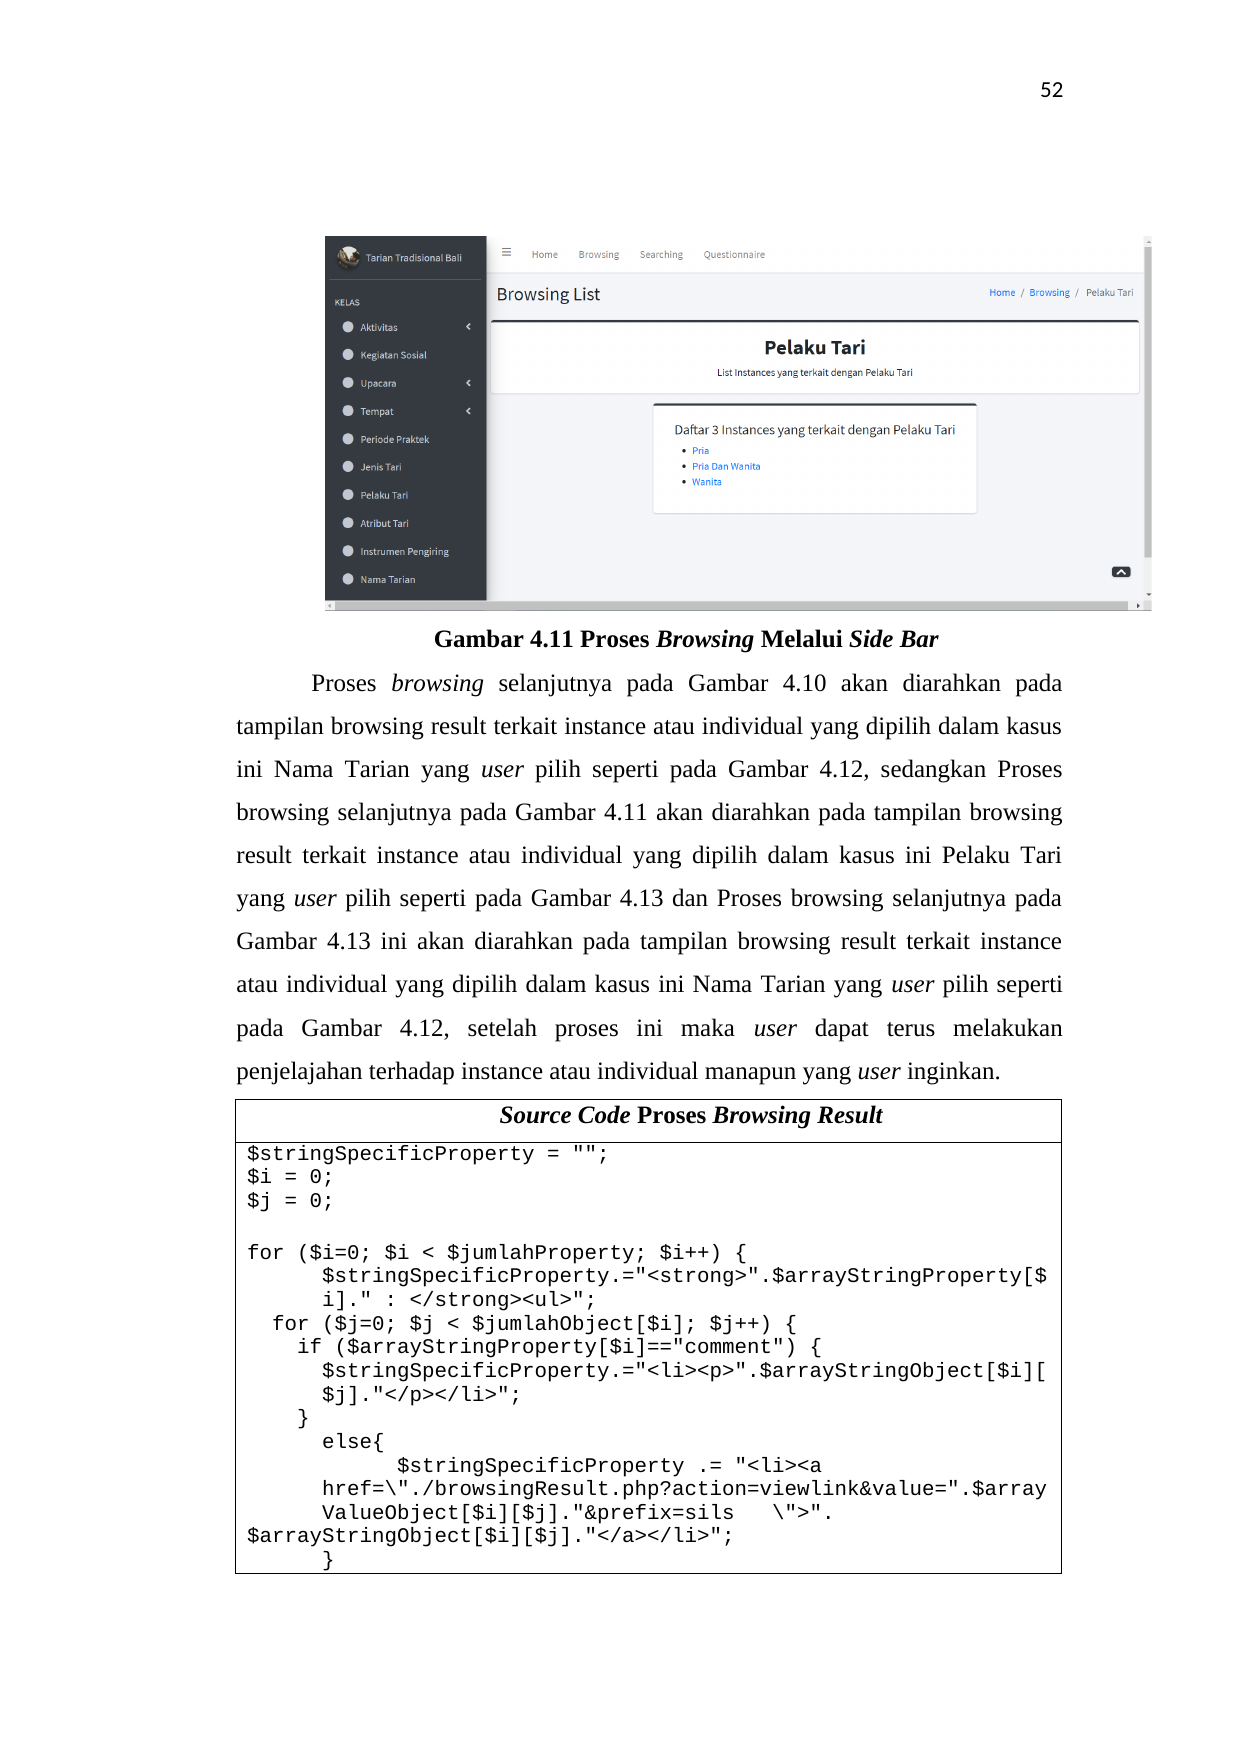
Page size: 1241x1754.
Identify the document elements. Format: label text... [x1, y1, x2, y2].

picture [325, 236, 1152, 611]
table_header Source Code Proses Browsing Result [236, 1100, 1061, 1142]
list Gambar 4.11 Proses Browsing Melalui Side Bar [311, 624, 1063, 653]
text Proses browsing selanjutnya pada Gambar 4.10 akan diarahkan pada tampilan browsing result terkait instance atau individual yang dipilih dalam kasus ini Nama Tarian yang user pilih seperti pada Gambar 4.12, sedangkan Proses browsing selanjutnya pada Gambar 4.11 akan diarahkan pada tampilan browsing result terkait instance atau individual yang dipilih dalam kasus ini Pelaku Tari yang user pilih seperti pada Gambar 4.13 dan Proses browsing selanjutnya pada Gambar 4.13 ini akan diarahkan pada tampilan browsing result terkait instance atau individual yang dipilih dalam kasus ini Nama Tarian yang user pilih seperti pada Gambar 4.12, setelah proses ini maka user dapat terus melakukan penjelajahan terhadap instance atau individual manapun yang user inginkan. [236, 668, 1063, 1084]
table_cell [236, 1143, 1061, 1573]
